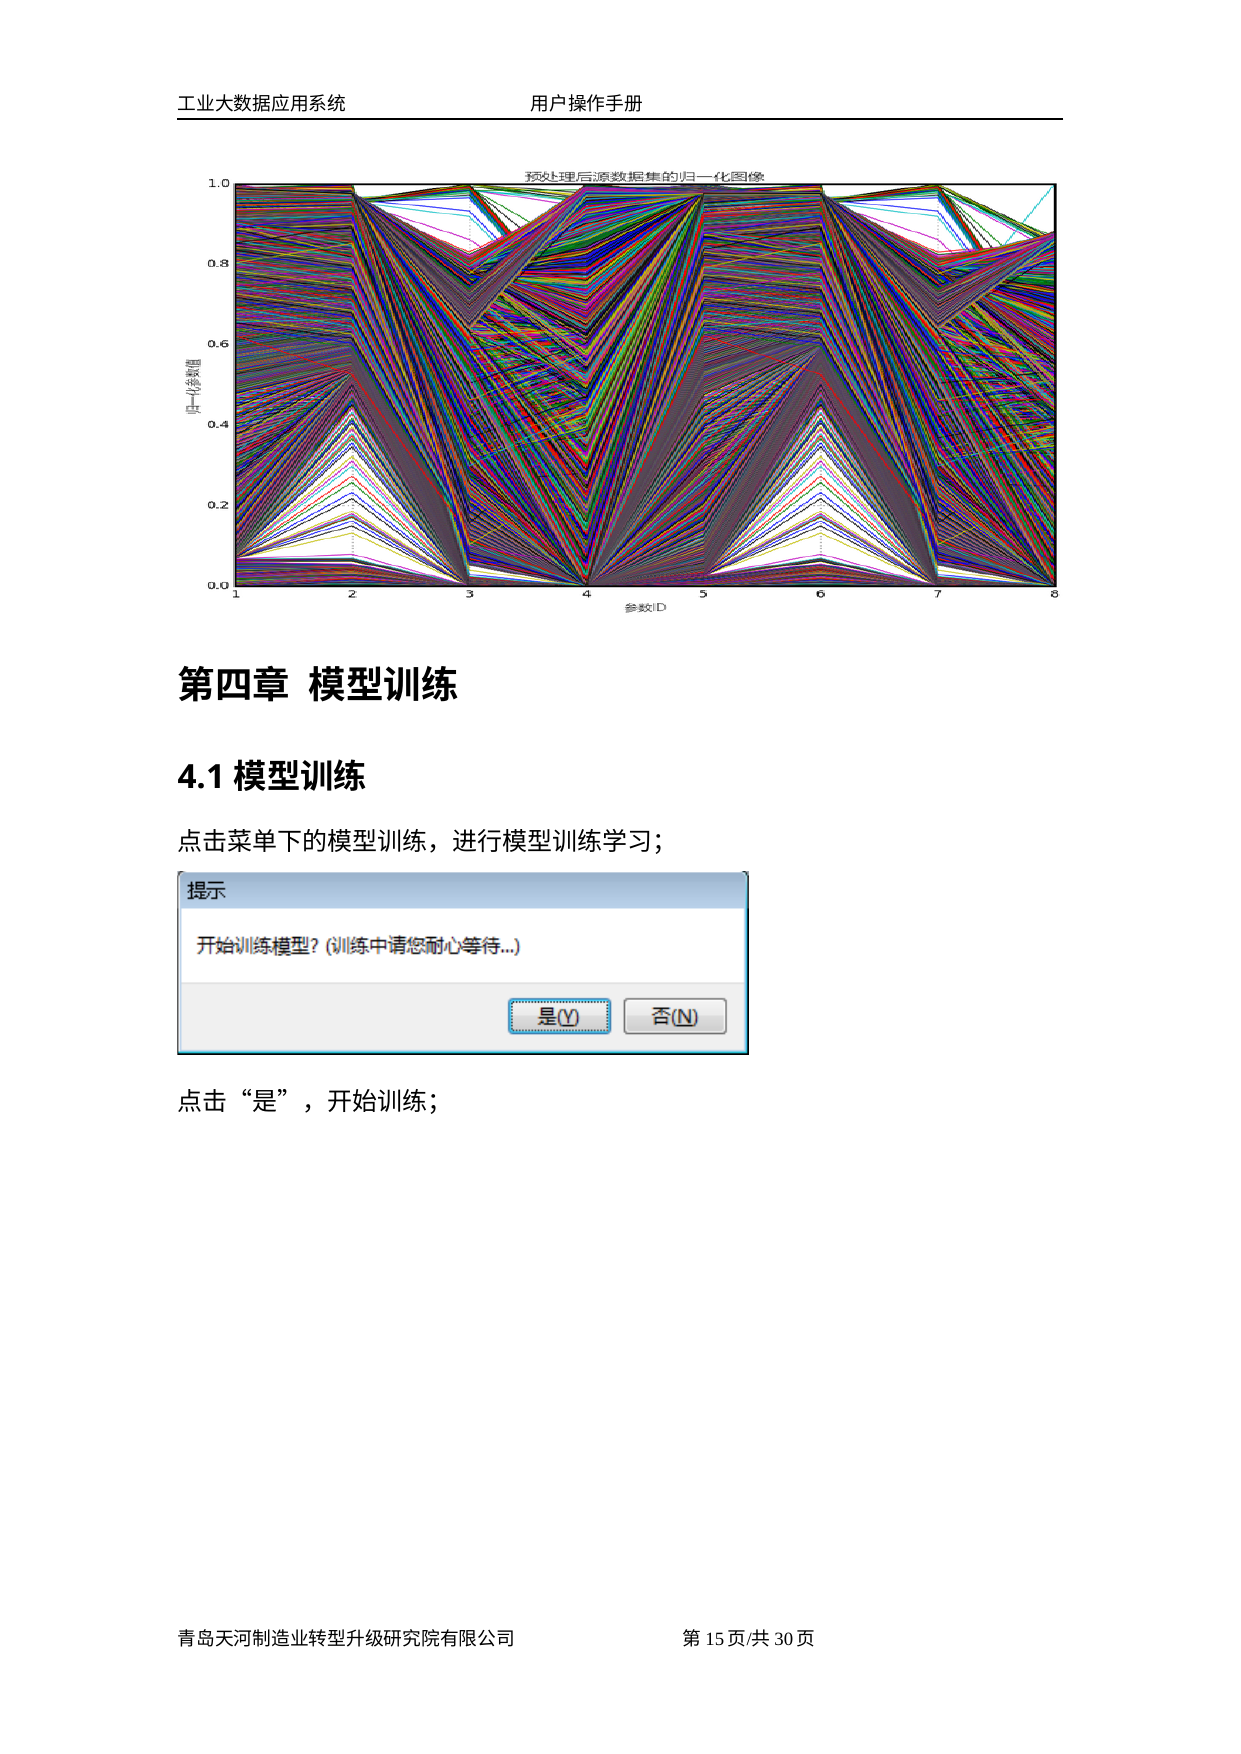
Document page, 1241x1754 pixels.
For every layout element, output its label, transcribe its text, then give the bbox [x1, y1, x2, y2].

picture [177, 162, 1076, 618]
picture [177, 871, 749, 1055]
subtitle 模型训练 [177, 649, 1063, 714]
text 点击菜单下的模型训练，进行模型训练学习； [177, 807, 1063, 872]
text 点击“是”，开始训练； [177, 1067, 1063, 1132]
text 4.1 模型训练 [177, 742, 1063, 807]
